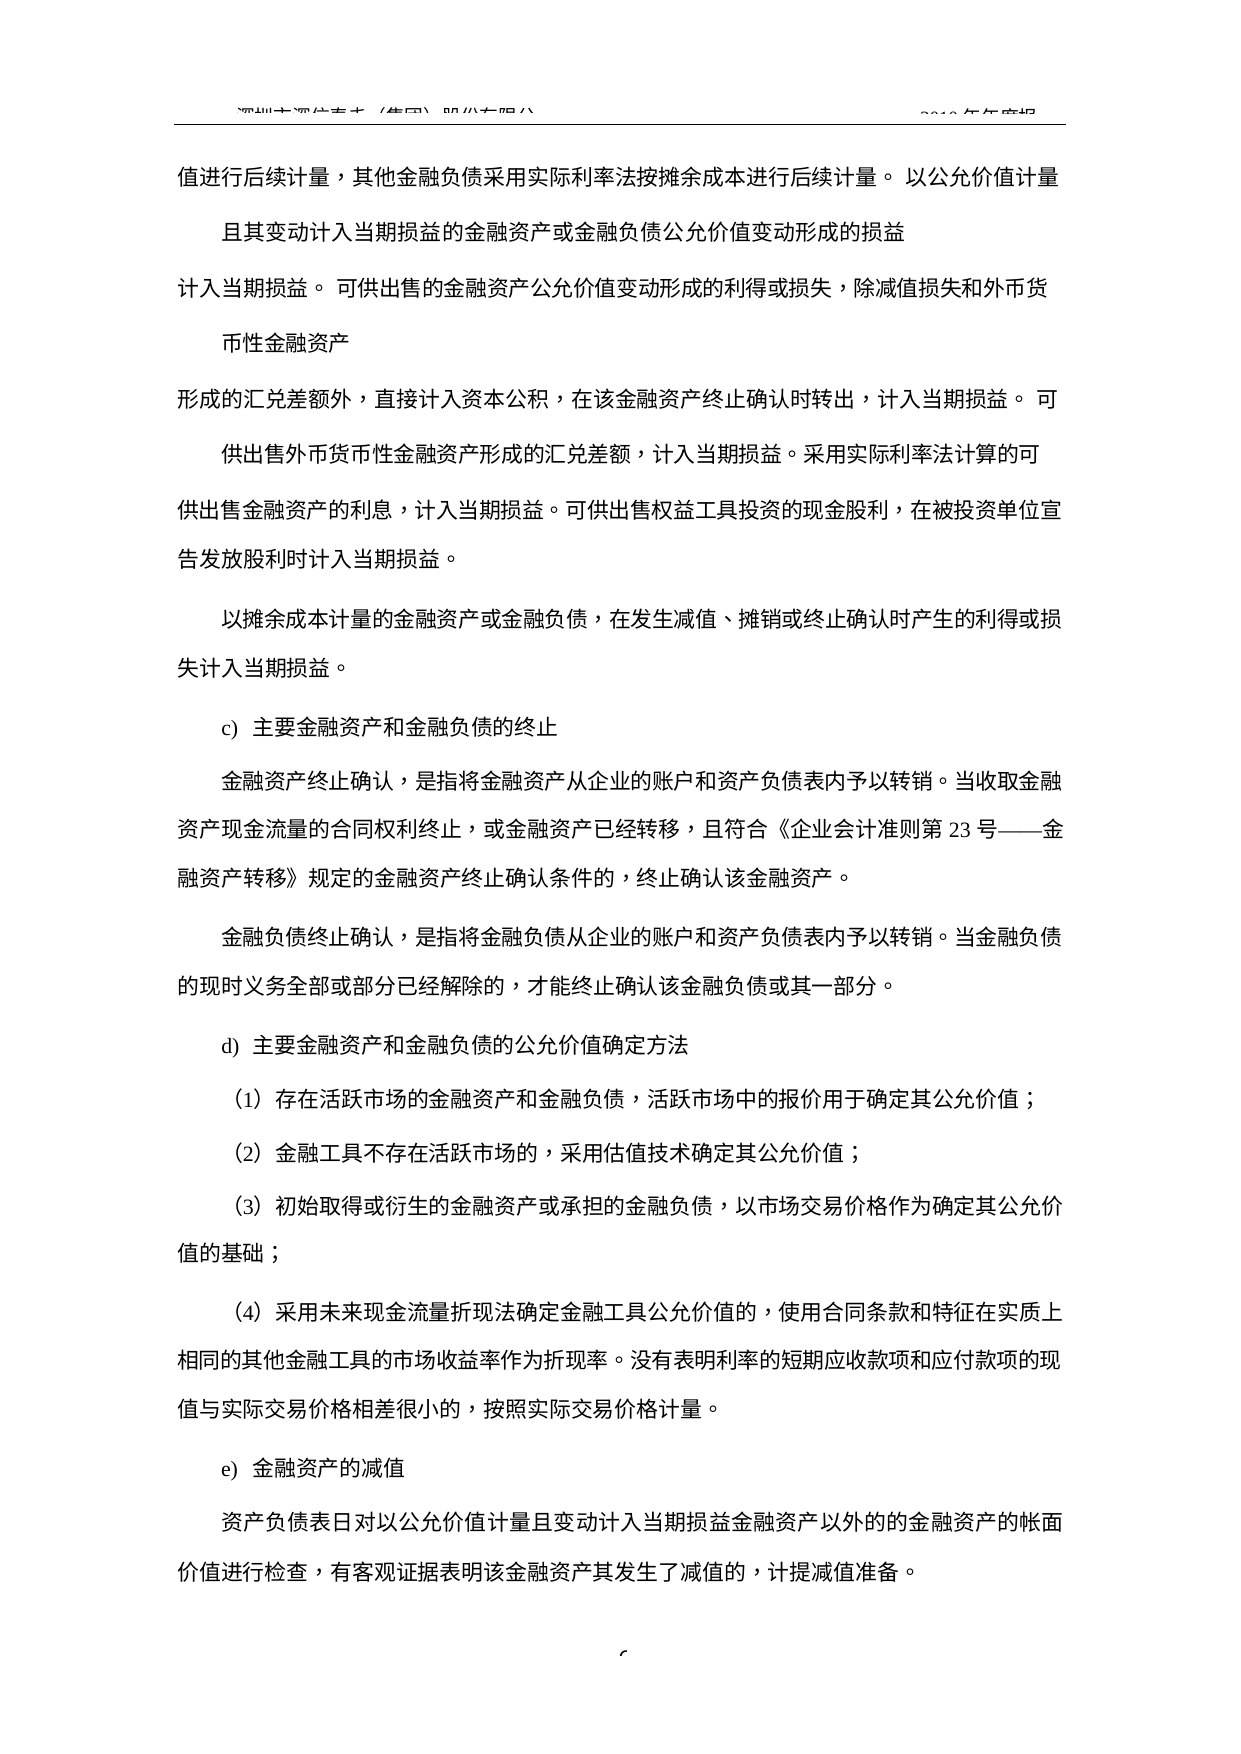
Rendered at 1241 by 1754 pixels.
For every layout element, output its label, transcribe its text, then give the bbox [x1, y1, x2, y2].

text （4）采用未来现金流量折现法确定金融工具公允价值的，使用合同条款和特征在实质上 相同的其他金融工具的市场收益率作为折现率。没有表明利率的短期应收款项和应付款项的现 值与实际交易价格相差很小的，按照实际交易价格计量。 [177, 1297, 1063, 1424]
text d) 主要金融资产和金融负债的公允价值确定方法 [221, 1031, 1064, 1060]
text 以摊余成本计量的金融资产或金融负债，在发生减值、摊销或终止确认时产生的利得或损 失计入当期损益。 [177, 603, 1063, 683]
text 供出售金融资产的利息，计入当期损益。可供出售权益工具投资的现金股利，在被投资单位宣 告发放股利时计入当期损益。 [177, 495, 1064, 574]
text 资产负债表日对以公允价值计量且变动计入当期损益金融资产以外的的金融资产的帐面 价值进行检查，有客观证据表明该金融资产其发生了减值的，计提减值准备。 [177, 1507, 1064, 1587]
text 金融资产终止确认，是指将金融资产从企业的账户和资产负债表内予以转销。当收取金融 资产现金流量的合同权利终止，或金融资产已经转移，且符合《企业会计准则第 23 号——金 融资产转移》规定的金融资产终止确认条件的，终止确认该金融资产。 [177, 766, 1064, 892]
text （3）初始取得或衍生的金融资产或承担的金融负债，以市场交易价格作为确定其公允价 值的基础； [177, 1191, 1063, 1268]
text （2）金融工具不存在活跃市场的，采用估值技术确定其公允价值； [221, 1138, 1064, 1167]
text 形成的汇兑差额外，直接计入资本公积，在该金融资产终止确认时转出，计入当期损益。 可供出售外币货币性金融资产形成的汇兑差额，计入当期损益。采用实际利率法计算的可 [177, 384, 1064, 469]
text c) 主要金融资产和金融负债的终止 [221, 712, 1064, 742]
text 值进行后续计量，其他金融负债采用实际利率法按摊余成本进行后续计量。 以公允价值计量且其变动计入当期损益的金融资产或金融负债公允价值变动形成的损益 [177, 162, 1064, 247]
text （1）存在活跃市场的金融资产和金融负债，活跃市场中的报价用于确定其公允价值； [221, 1084, 1064, 1114]
text 金融负债终止确认，是指将金融负债从企业的账户和资产负债表内予以转销。当金融负债 的现时义务全部或部分已经解除的，才能终止确认该金融负债或其一部分。 [177, 922, 1063, 1001]
text 计入当期损益。 可供出售的金融资产公允价值变动形成的利得或损失，除减值损失和外币货币性金融资产 [177, 273, 1064, 358]
text e) 金融资产的减值 [221, 1453, 1064, 1483]
